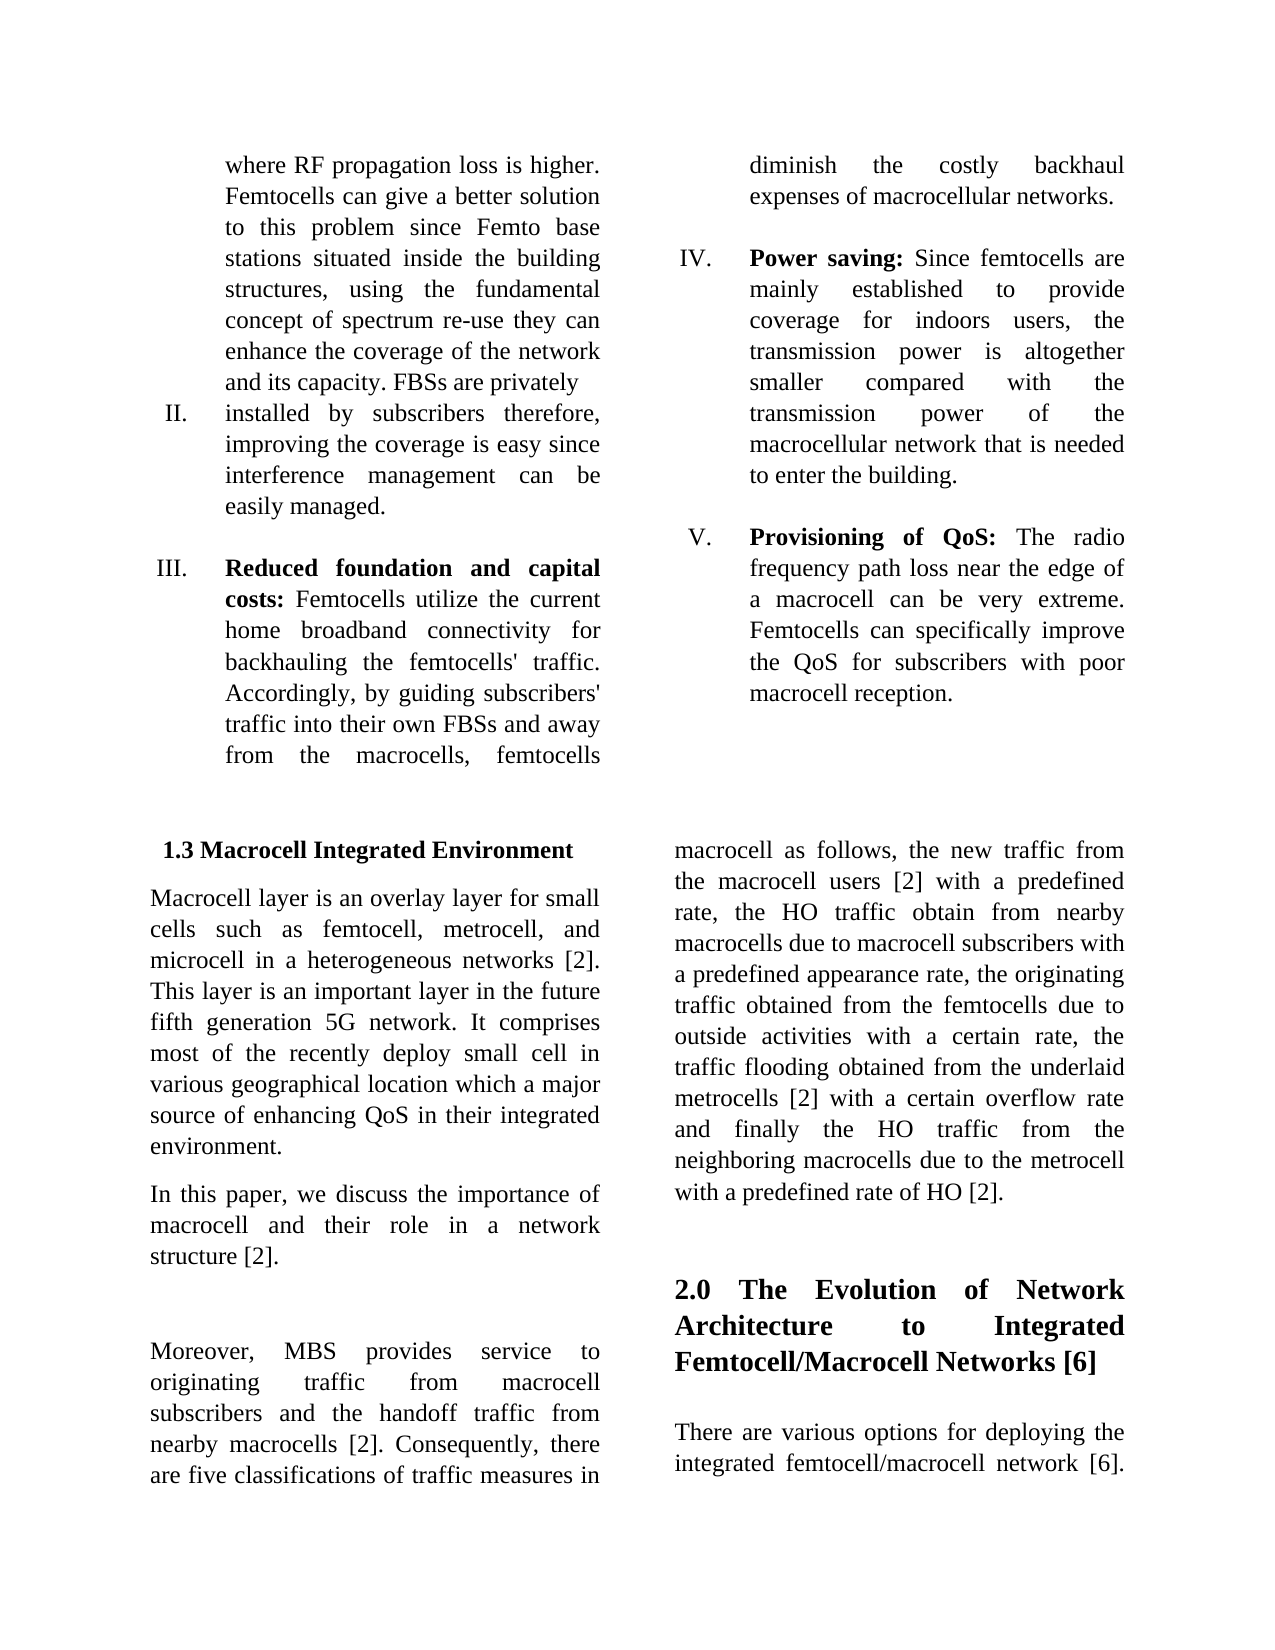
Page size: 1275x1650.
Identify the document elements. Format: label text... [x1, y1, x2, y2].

list Power saving: Since femtocells are mainly established to provide coverage for indoors users, the transmission power is altogether smaller compared with the transmission power of the macrocellular network that is needed to enter the building. [712, 243, 1125, 489]
list Reduced foundation and capital costs: Femtocells utilize the current home broadband connectivity for backhauling the femtocells' traffic. Accordingly, by guiding subscribers' traffic into their own FBSs and away from the macrocells, femtocells diminish the costly backhaul expenses of macrocellular networks. [187, 553, 601, 768]
list installed by subscribers therefore, improving the coverage is easy since interference management can be easily managed. [187, 398, 601, 520]
text Macrocell layer is an overlay layer for small cells such as femtocell, metrocell, and microcell in a heterogeneous networks [2]. This layer is an important layer in the future fifth generation 5G network. It comprises most of the recently deploy small cell in various geographical location which a major source of enhancing QoS in their integrated environment. [150, 883, 601, 1160]
list Provisioning of QoS: The radio frequency path loss near the edge of a macrocell can be very extreme. Femtocells can specifically improve the QoS for subscribers with poor macrocell reception. [712, 522, 1125, 706]
text 1.3 Macrocell Integrated Environment [150, 835, 601, 864]
text 2.0 The Evolution of Network Architecture to Integrated Femtocell/Macrocell Networks [6] [674, 1272, 1125, 1378]
text Moreover, MBS provides service to originating traffic from macrocell subscribers and the handoff traffic from nearby macrocells [2]. Consequently, there are five classifications of traffic measures in macrocell as follows, the new traffic from the macrocell users [2] with a predefined rate, the HO traffic obtain from nearby macrocells due to macrocell subscribers with a predefined appearance rate, the originating traffic obtained from the femtocells due to outside activities with a certain rate, the traffic flooding obtained from the underlaid metrocells [2] with a certain overflow rate and finally the HO traffic from the neighboring macrocells due to the metrocell with a predefined rate of HO [2]. [150, 1336, 601, 1489]
list Reduced foundation and capital costs: Femtocells utilize the current home broadband connectivity for backhauling the femtocells' traffic. Accordingly, by guiding subscribers' traffic into their own FBSs and away from the macrocells, femtocells diminish the costly backhaul expenses of macrocellular networks. [712, 150, 1125, 210]
text Moreover, MBS provides service to originating traffic from macrocell subscribers and the handoff traffic from nearby macrocells [2]. Consequently, there are five classifications of traffic measures in macrocell as follows, the new traffic from the macrocell users [2] with a predefined rate, the HO traffic obtain from nearby macrocells due to macrocell subscribers with a predefined appearance rate, the originating traffic obtained from the femtocells due to outside activities with a certain rate, the traffic flooding obtained from the underlaid metrocells [2] with a certain overflow rate and finally the HO traffic from the neighboring macrocells due to the metrocell with a predefined rate of HO [2]. [674, 835, 1125, 1205]
text In this paper, we discuss the importance of macrocell and their role in a network structure [2]. [150, 1179, 601, 1270]
